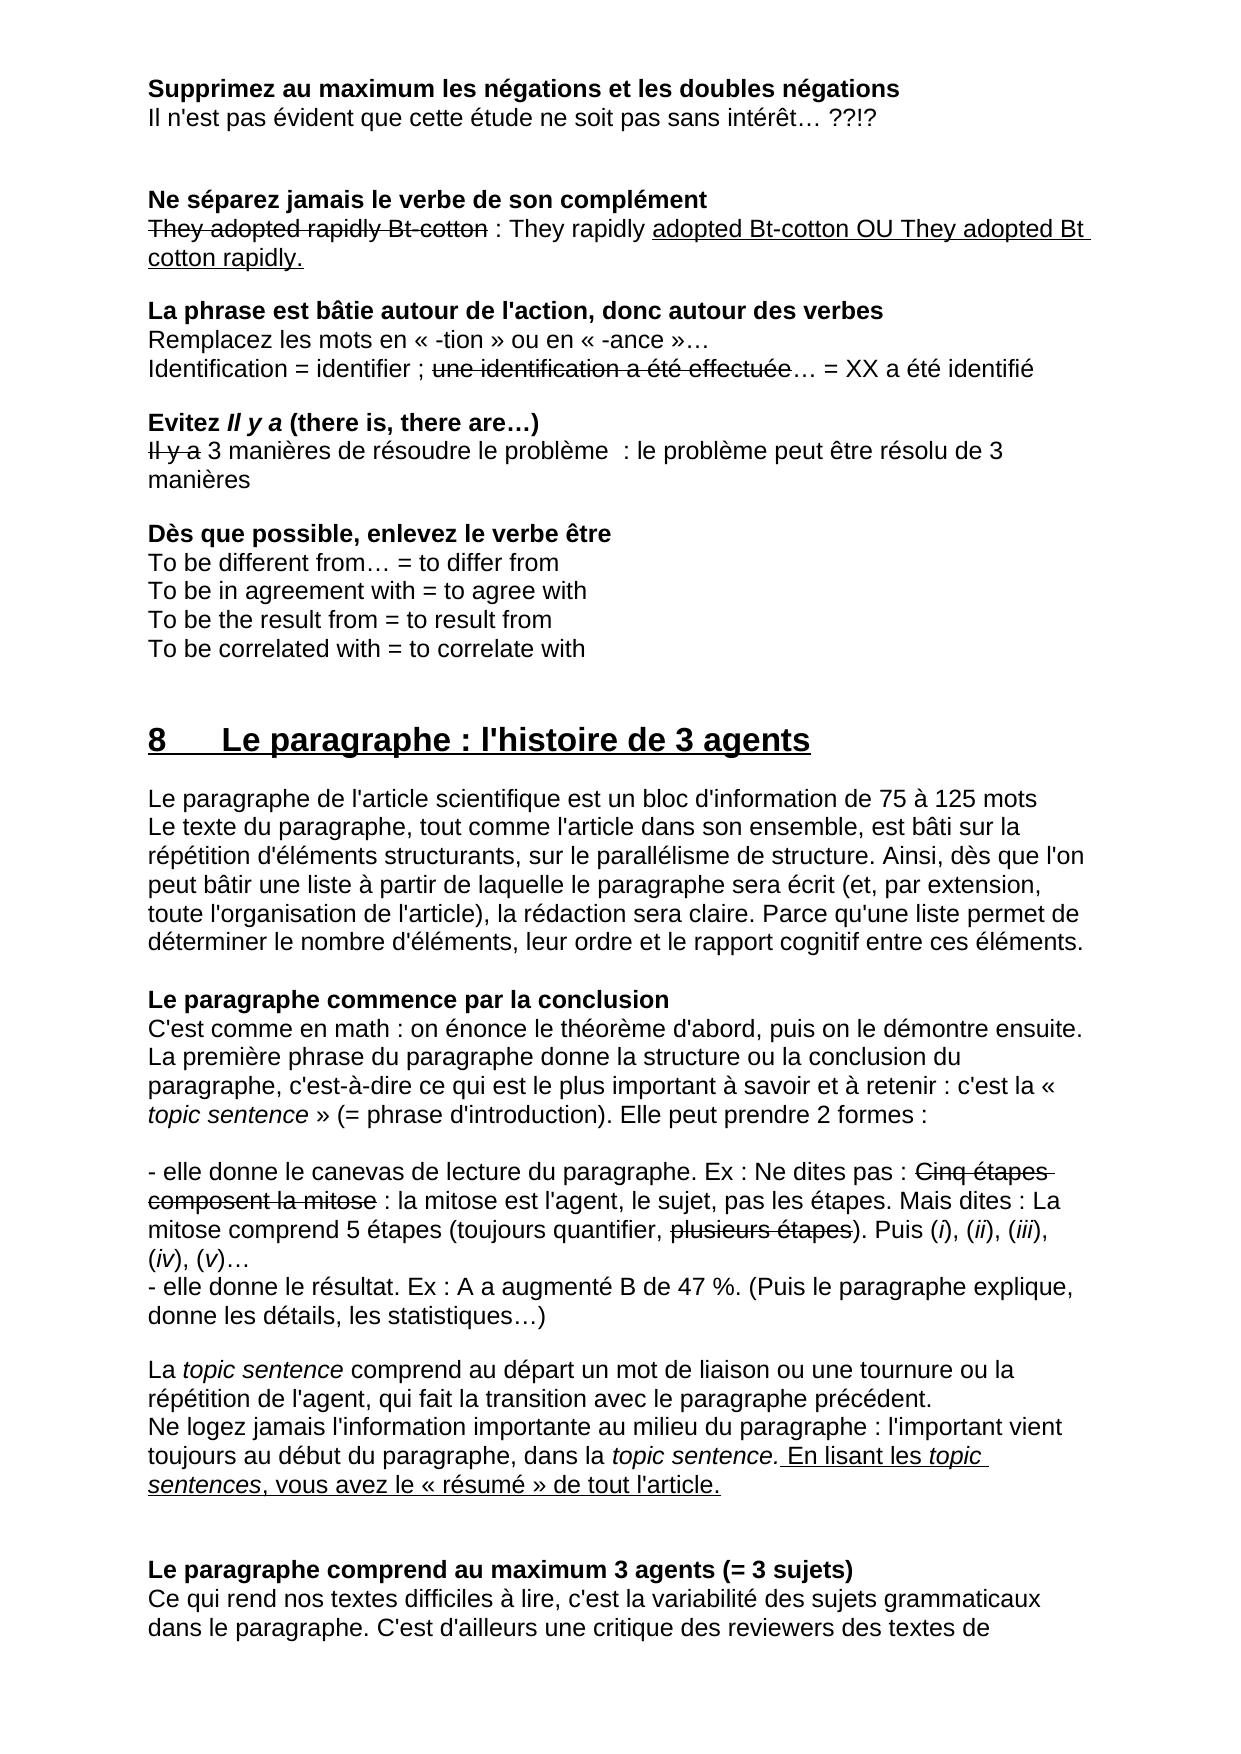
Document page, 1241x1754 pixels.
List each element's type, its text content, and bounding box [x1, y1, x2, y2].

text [148, 1555, 1093, 1642]
text Il y a 3 manières de résoudre le problème : le problème peut être résolu de 3 manières [148, 436, 1093, 494]
text Dès que possible, enlevez le verbe être [148, 519, 1093, 548]
text To be different from… = to differ from To be in agreement with = to agree with To be the result from = to result from To be correlated with = to correlate with [148, 548, 1093, 663]
text La phrase est bâtie autour de l'action, donc autour des verbes [148, 296, 1093, 325]
text Evitez Il y a (there is, there are…) [148, 408, 1093, 436]
text Il n'est pas évident que cette étude ne soit pas sans intérêt… ??!? [148, 103, 1093, 131]
text 8 Le paragraphe : l'histoire de 3 agents [148, 720, 1093, 758]
text Remplacez les mots en « -tion » ou en « -ance »… Identification = identifier ; une identification a été effectuée… = XX a été identifié [148, 325, 1093, 383]
text La topic sentence comprend au départ un mot de liaison ou une tournure ou la répétition de l'agent, qui fait la transition avec le paragraphe précédent. Ne logez jamais l'information importante au milieu du paragraphe : l'important vient toujours au début du paragraphe, dans la topic sentence. En lisant les topic sentences, vous avez le « résumé » de tout l'article. [148, 1355, 1093, 1555]
text Ne séparez jamais le verbe de son complément They adopted rapidly Bt-cotton : They rapidly adopted Bt-cotton OU They adopted Bt cotton rapidly. [148, 156, 1093, 271]
text Supprimez au maximum les négations et les doubles négations [148, 74, 1093, 103]
text Le paragraphe de l'article scientifique est un bloc d'information de 75 à 125 mots Le texte du paragraphe, tout comme l'article dans son ensemble, est bâti sur la répétition d'éléments structurants, sur le parallélisme de structure. Ainsi, dès que l'on peut bâtir une liste à partir de laquelle le paragraphe sera écrit (et, par extension, toute l'organisation de l'article), la rédaction sera claire. Parce qu'une liste permet de déterminer le nombre d'éléments, leur ordre et le rapport cognitif entre ces éléments. Le paragraphe commence par la conclusion C'est comme en math : on énonce le théorème d'abord, puis on le démontre ensuite. La première phrase du paragraphe donne la structure ou la conclusion du paragraphe, c'est-à-dire ce qui est le plus important à savoir et à retenir : c'est la « topic sentence » (= phrase d'introduction). Elle peut prendre 2 formes : - elle donne le canevas de lecture du paragraphe. Ex : Ne dites pas : Cinq étapes composent la mitose : la mitose est l'agent, le sujet, pas les étapes. Mais dites : La mitose comprend 5 étapes (toujours quantifier, plusieurs étapes). Puis (i), (ii), (iii), (iv), (v)… - elle donne le résultat. Ex : A a augmenté B de 47 %. (Puis le paragraphe explique, donne les détails, les statistiques…) [148, 783, 1093, 1330]
